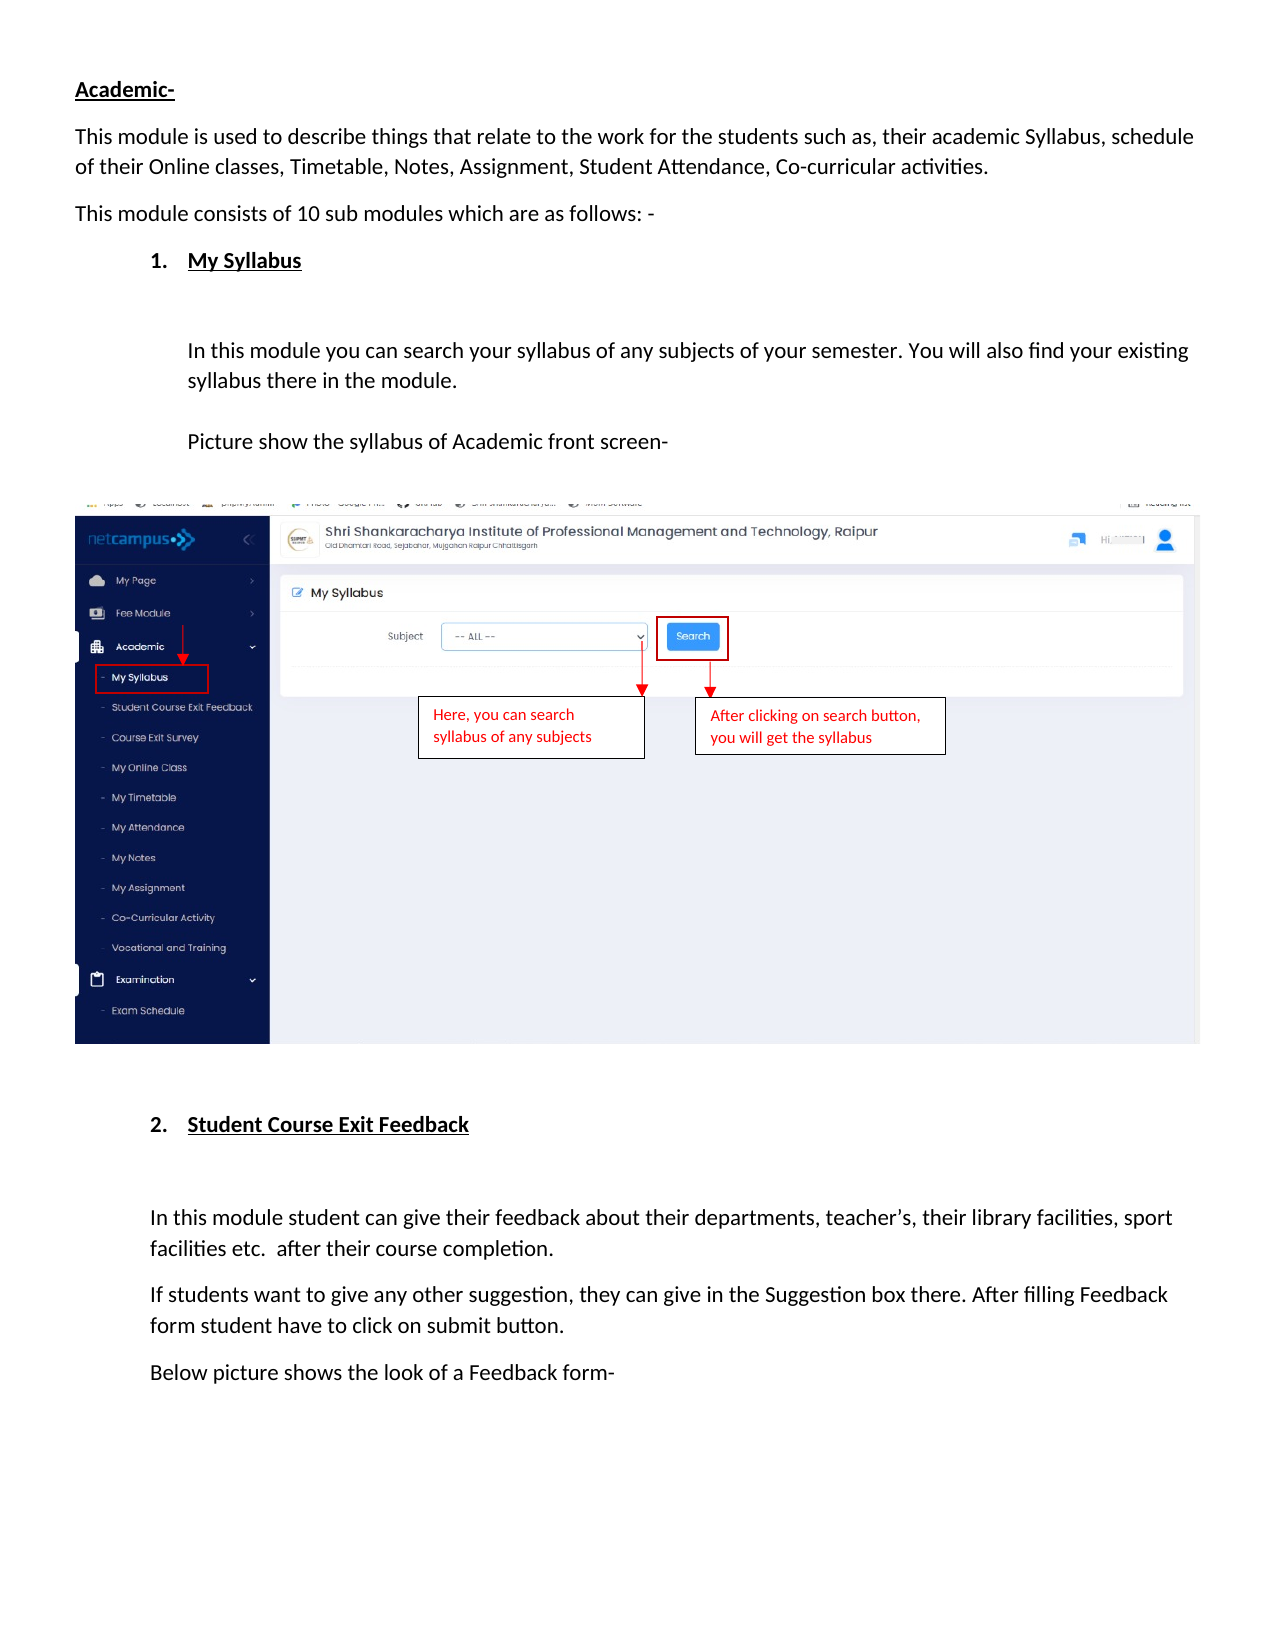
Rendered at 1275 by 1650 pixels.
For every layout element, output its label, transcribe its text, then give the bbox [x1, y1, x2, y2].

text Below picture shows the look of a Feedback form- [150, 1358, 1200, 1386]
list My Syllabus [150, 246, 1200, 274]
text This module is used to describe things that relate to the work for the students such as, their academic Syllabus, schedule of their Online classes, Timetable, Notes, Assignment, Student Attendance, Co-curricular activities. [75, 122, 1200, 180]
list Student Course Exit Feedback [150, 1110, 1200, 1138]
list In this module you can search your syllabus of any subjects of your semester. You will also find your existing syllabus there in the module. [187, 336, 1200, 395]
text This module consists of 10 sub modules which are as follows: - [75, 199, 1200, 227]
text In this module student can give their feedback about their departments, teacher’s, their library facilities, sport facilities etc. after their course completion. [150, 1203, 1200, 1262]
text If students want to give any other suggestion, they can give in the Suggestion box there. After filling Feedback form student have to click on submit button. [150, 1281, 1200, 1339]
text Academic- [75, 75, 1200, 103]
list Picture show the syllabus of Academic front screen- [187, 427, 1200, 455]
picture [75, 504, 1200, 1044]
